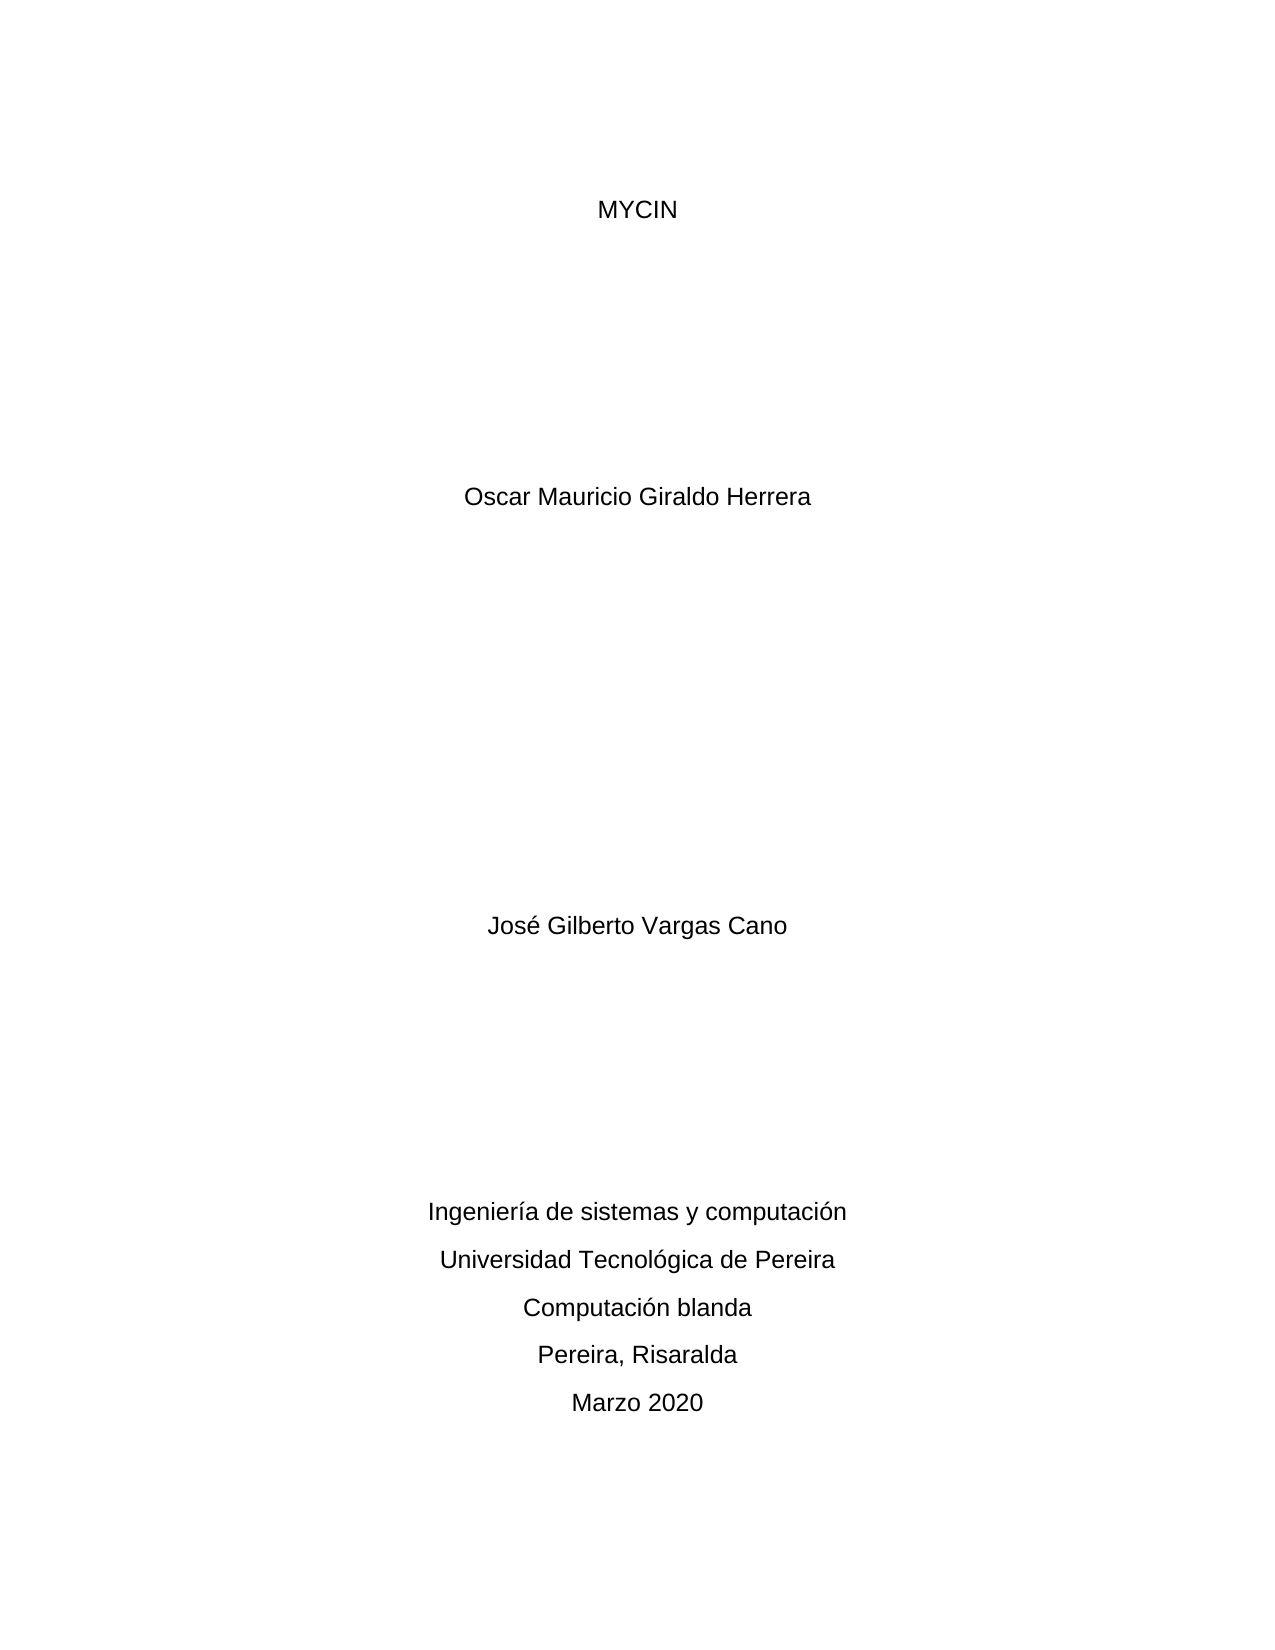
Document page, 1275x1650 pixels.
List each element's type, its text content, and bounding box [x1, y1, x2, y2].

text Universidad Tecnológica de Pereira [177, 1245, 1098, 1274]
text Ingeniería de sistemas y computación [177, 1197, 1098, 1226]
text MYCIN [177, 195, 1098, 224]
text Computación blanda [177, 1293, 1098, 1321]
text Pereira, Risaralda [177, 1340, 1098, 1369]
text Oscar Mauricio Giraldo Herrera [177, 482, 1098, 510]
text Marzo 2020 [177, 1388, 1098, 1417]
text José Gilberto Vargas Cano [177, 911, 1098, 940]
